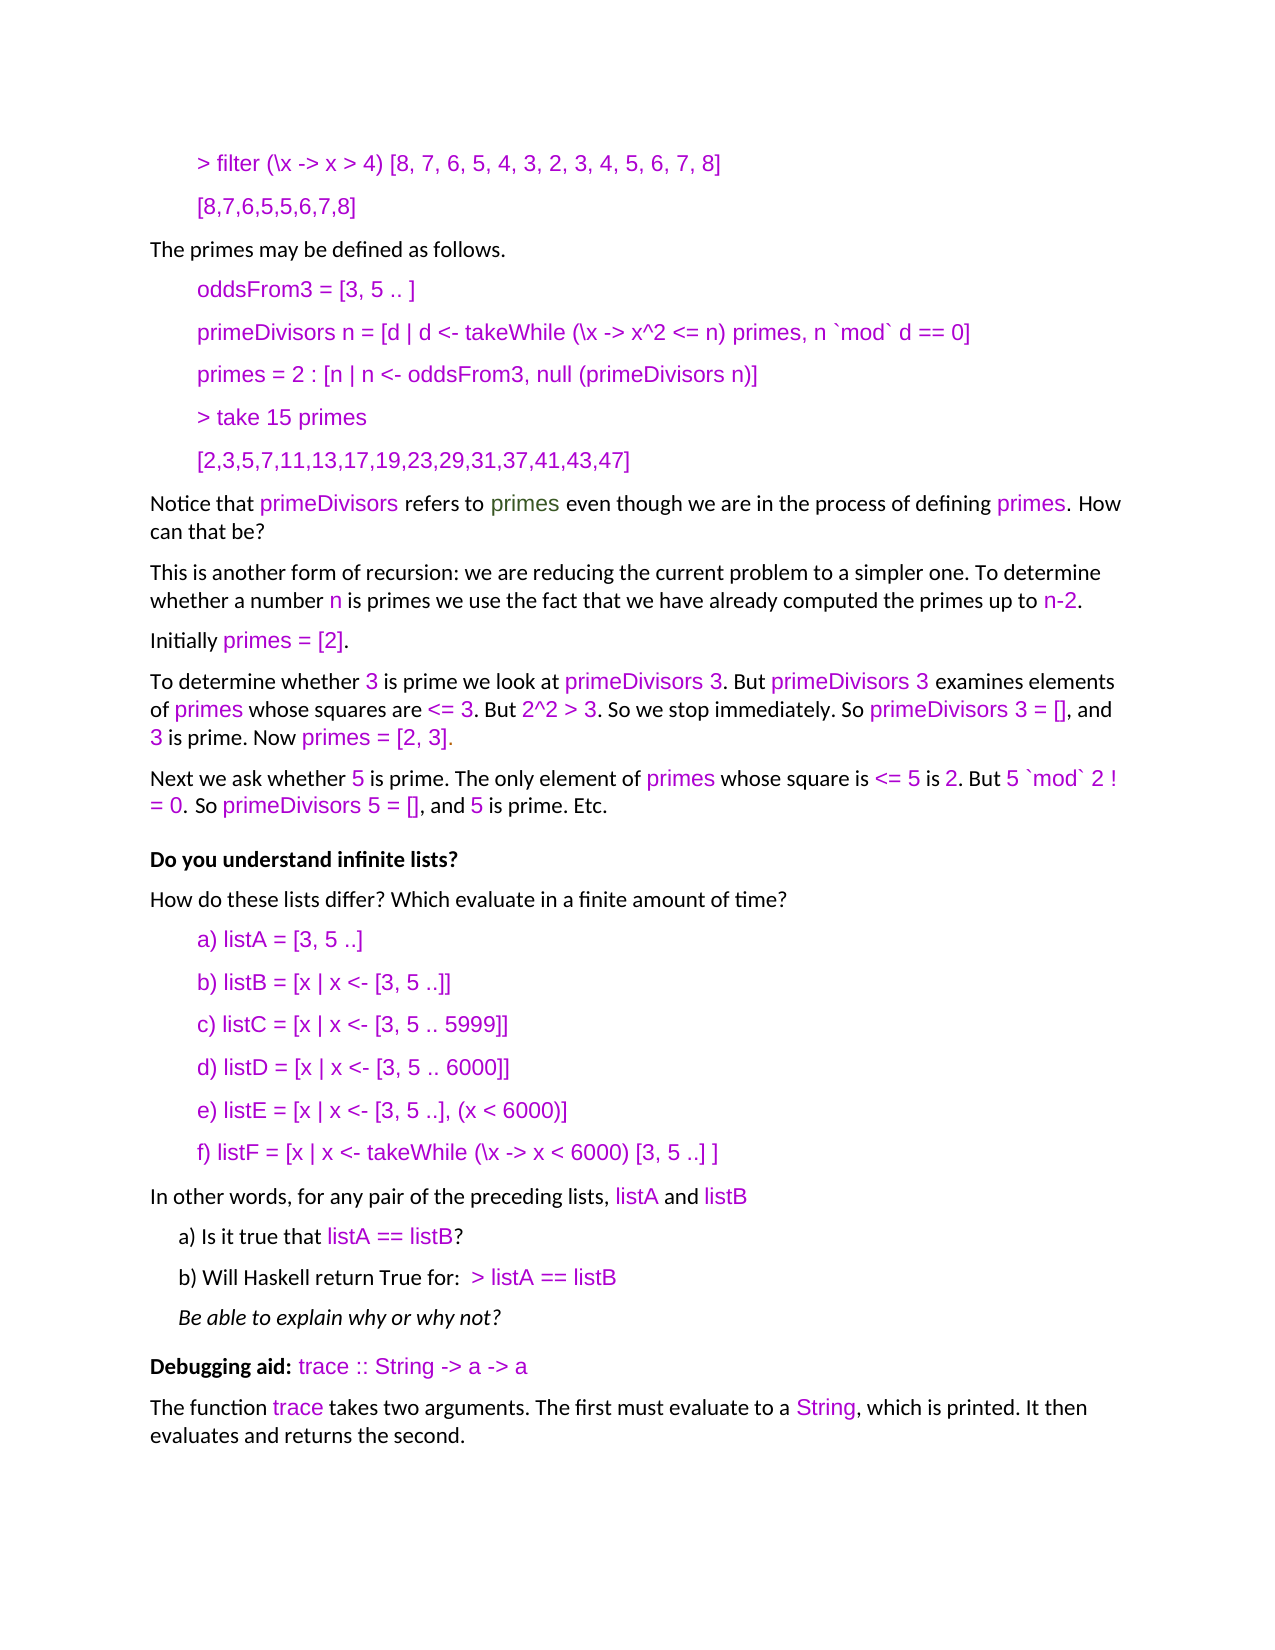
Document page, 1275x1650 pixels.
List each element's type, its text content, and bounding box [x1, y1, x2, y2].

text How do these lists differ? Which evaluate in a finite amount of time? [150, 885, 1125, 913]
text b) listB = [x | x <- [3, 5 ..]] [197, 968, 1125, 995]
text c) listC = [x | x <- [3, 5 .. 5999]] [197, 1011, 1125, 1037]
text > filter (\x -> x > 4) [8, 7, 6, 5, 4, 3, 2, 3, 4, 5, 6, 7, 8] [197, 150, 1125, 176]
text Initially primes = [2]. [150, 627, 1125, 654]
text [8,7,6,5,5,6,7,8] [197, 193, 1125, 219]
text a) Is it true that listA == listB? [178, 1222, 1125, 1251]
text > take 15 primes [197, 404, 1125, 430]
text To determine whether 3 is prime we look at primeDivisors 3. But primeDivisors 3 examines elements of primes whose squares are <= 3. But 2^2 > 3. So we stop immediately. So primeDivisors 3 = [], and 3 is prime. Now primes = [2, 3]. [150, 667, 1125, 751]
text Do you understand infinite lists? [150, 845, 1125, 873]
text [2,3,5,7,11,13,17,19,23,29,31,37,41,43,47] [197, 447, 1125, 473]
text The function trace takes two arguments. The first must evaluate to a String, which is printed. It then evaluates and returns the second. [150, 1393, 1125, 1449]
text primes = 2 : [n | n <- oddsFrom3, null (primeDivisors n)] [197, 361, 1125, 388]
text This is another form of recursion: we are reducing the current problem to a simpler one. To determine whether a number n is primes we use the fact that we have already computed the primes up to n-2. [150, 558, 1125, 614]
text primeDivisors n = [d | d <- takeWhile (\x -> x^2 <= n) primes, n `mod` d == 0] [197, 319, 1125, 345]
text b) Will Haskell return True for: > listA == listB [178, 1263, 1125, 1291]
text Be able to explain why or why not? [178, 1303, 1125, 1332]
text f) listF = [x | x <- takeWhile (\x -> x < 6000) [3, 5 ..] ] [197, 1139, 1125, 1166]
text d) listD = [x | x <- [3, 5 .. 6000]] [197, 1054, 1125, 1080]
text Next we ask whether 5 is prime. The only element of primes whose square is <= 5 is 2. But 5 `mod` 2 != 0. So primeDivisors 5 = [], and 5 is prime. Etc. [150, 764, 1125, 820]
text Debugging aid: trace :: String -> a -> a [150, 1352, 1125, 1380]
text In other words, for any pair of the preceding lists, listA and listB [150, 1182, 1125, 1210]
text Notice that primeDivisors refers to primes even though we are in the process of defining primes. How can that be? [150, 489, 1125, 546]
text a) listA = [3, 5 ..] [197, 926, 1125, 952]
text e) listE = [x | x <- [3, 5 ..], (x < 6000)] [197, 1097, 1125, 1123]
text oddsFrom3 = [3, 5 .. ] [197, 276, 1125, 302]
text The primes may be defined as follows. [150, 235, 1125, 263]
